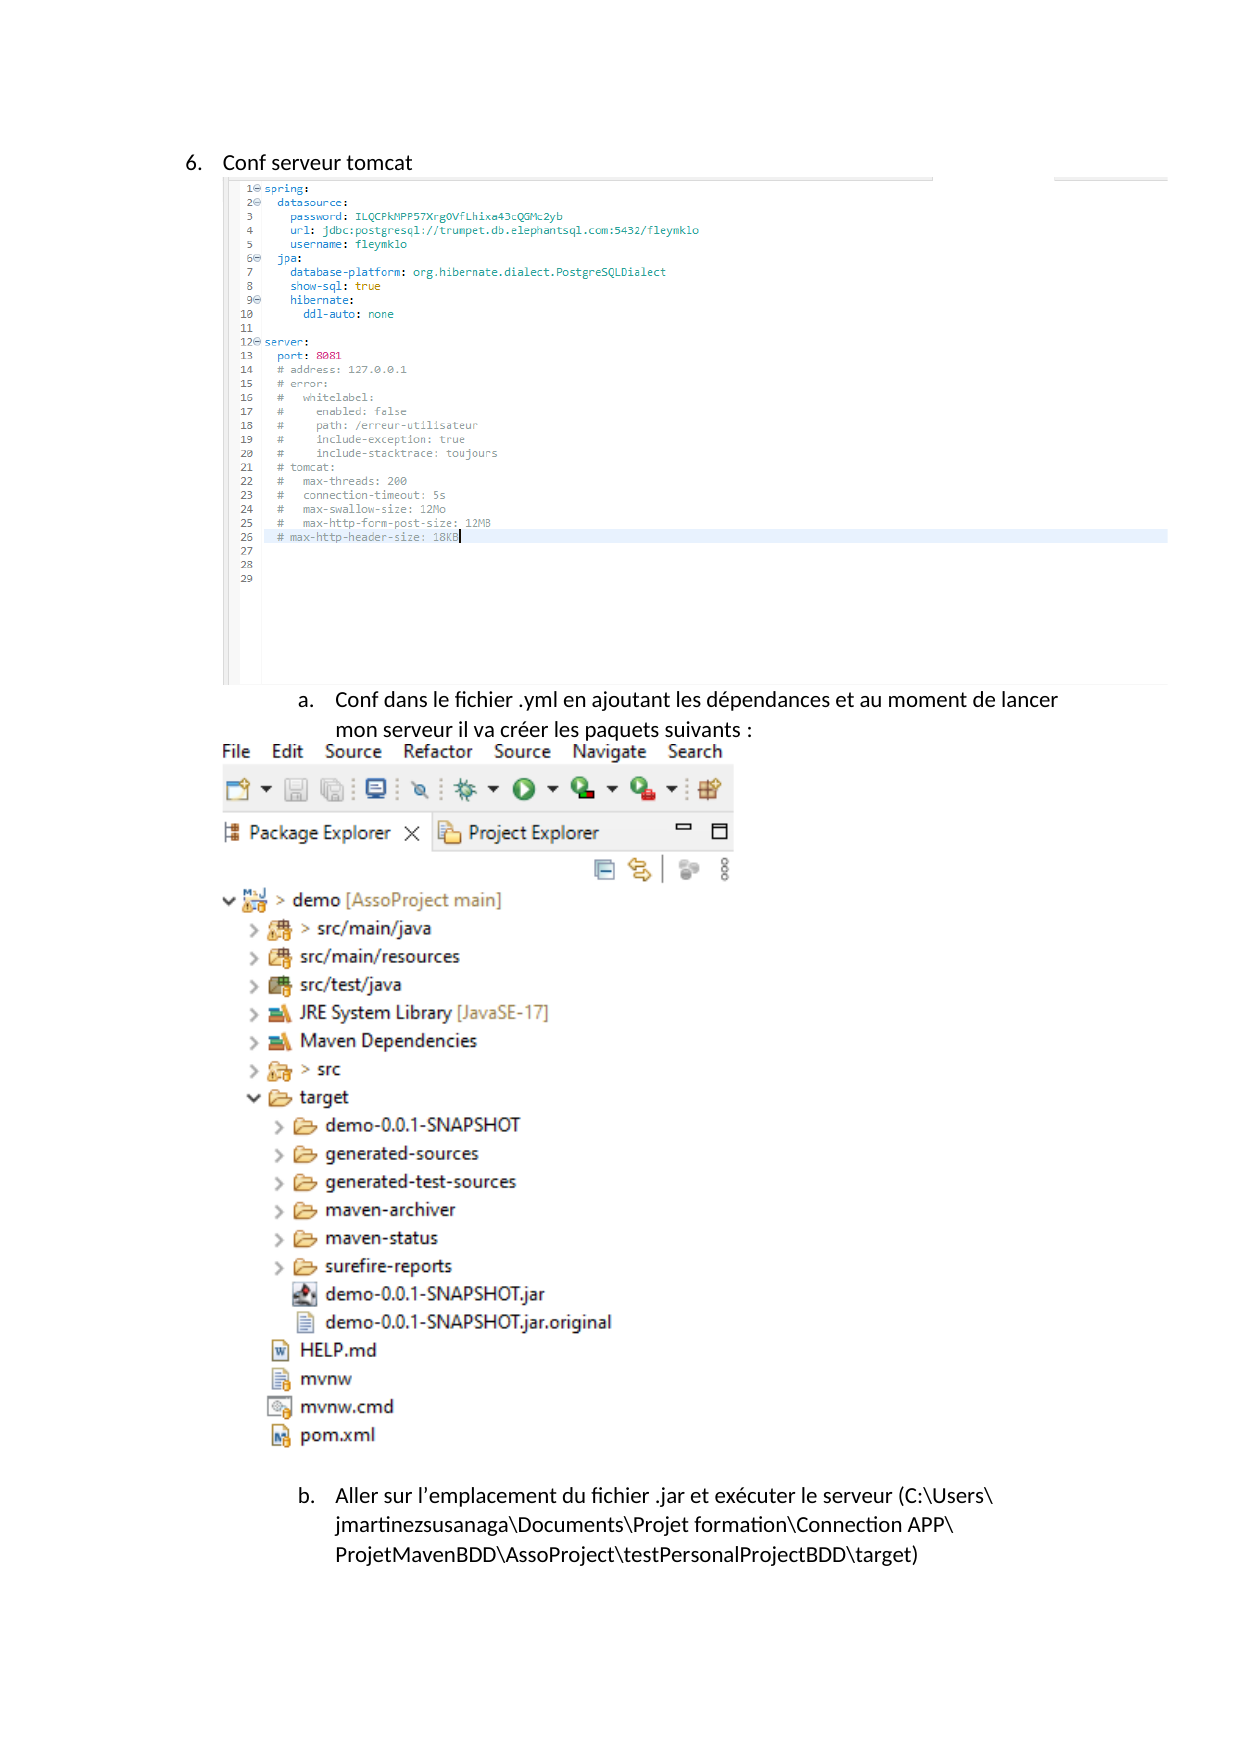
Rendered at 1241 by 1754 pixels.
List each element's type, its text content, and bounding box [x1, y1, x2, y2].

list Conf dans le fichier .yml en ajoutant les dépendances et au moment de lancer mon serveur il va créer les paquets suivants : [298, 686, 1093, 743]
picture [222, 744, 734, 1451]
picture [222, 177, 1168, 685]
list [298, 1481, 1093, 1568]
